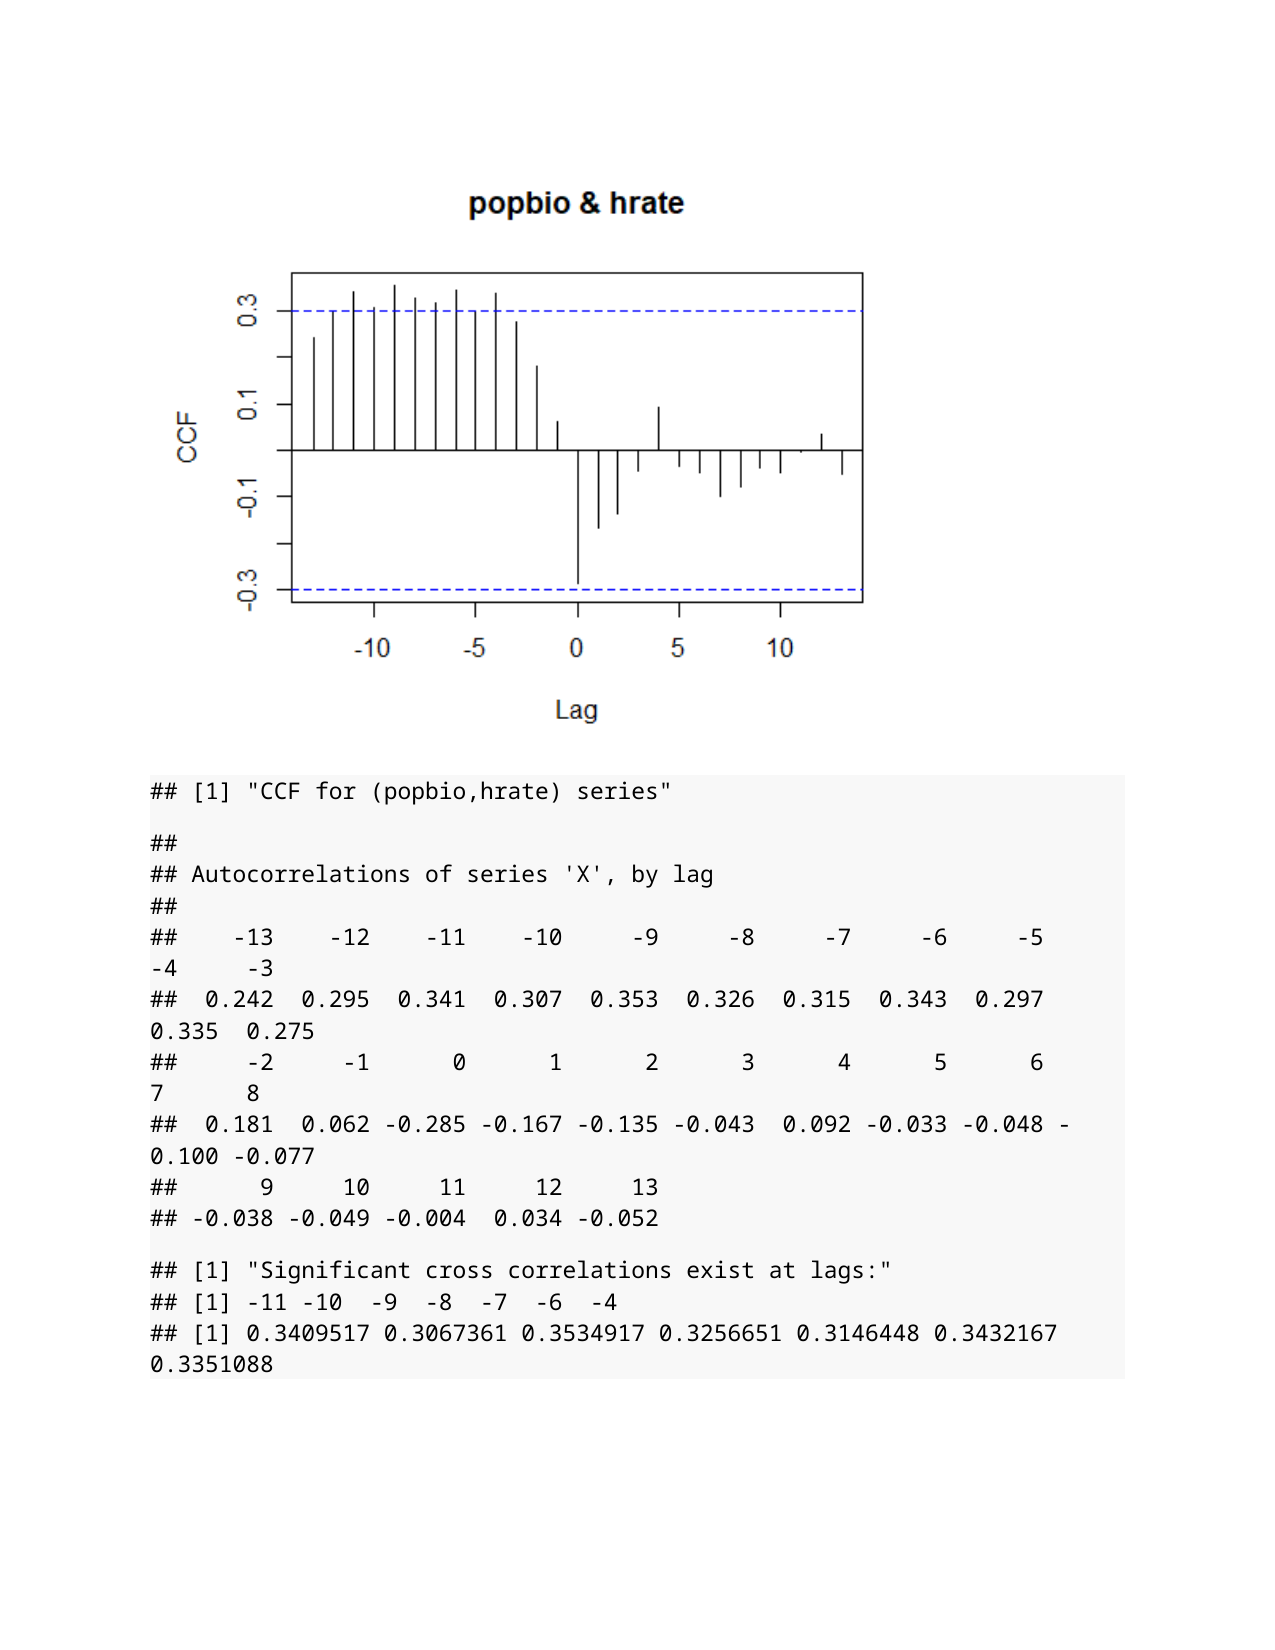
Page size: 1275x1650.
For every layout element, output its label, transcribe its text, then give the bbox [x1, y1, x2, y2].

text ## [1] "CCF for (popbio,hrate) series" [150, 775, 1125, 806]
text ## [1] "Significant cross correlations exist at lags:" ## [1] -11 -10 -9 -8 -7 -6 -4 ## [1] 0.3409517 0.3067361 0.3534917 0.3256651 0.3146448 0.3432167 0.3351088 [150, 1254, 1125, 1379]
text ## ## Autocorrelations of series 'X', by lag ## ## -13 -12 -11 -10 -9 -8 -7 -6 -5 -4 -3 ## 0.242 0.295 0.341 0.307 0.353 0.326 0.315 0.343 0.297 0.335 0.275 ## -2 -1 0 1 2 3 4 5 6 7 8 ## 0.181 0.062 -0.285 -0.167 -0.135 -0.043 0.092 -0.033 -0.048 -0.100 -0.077 ## 9 10 11 12 13 ## -0.038 -0.049 -0.004 0.034 -0.052 [150, 827, 1125, 1233]
picture [168, 150, 927, 757]
